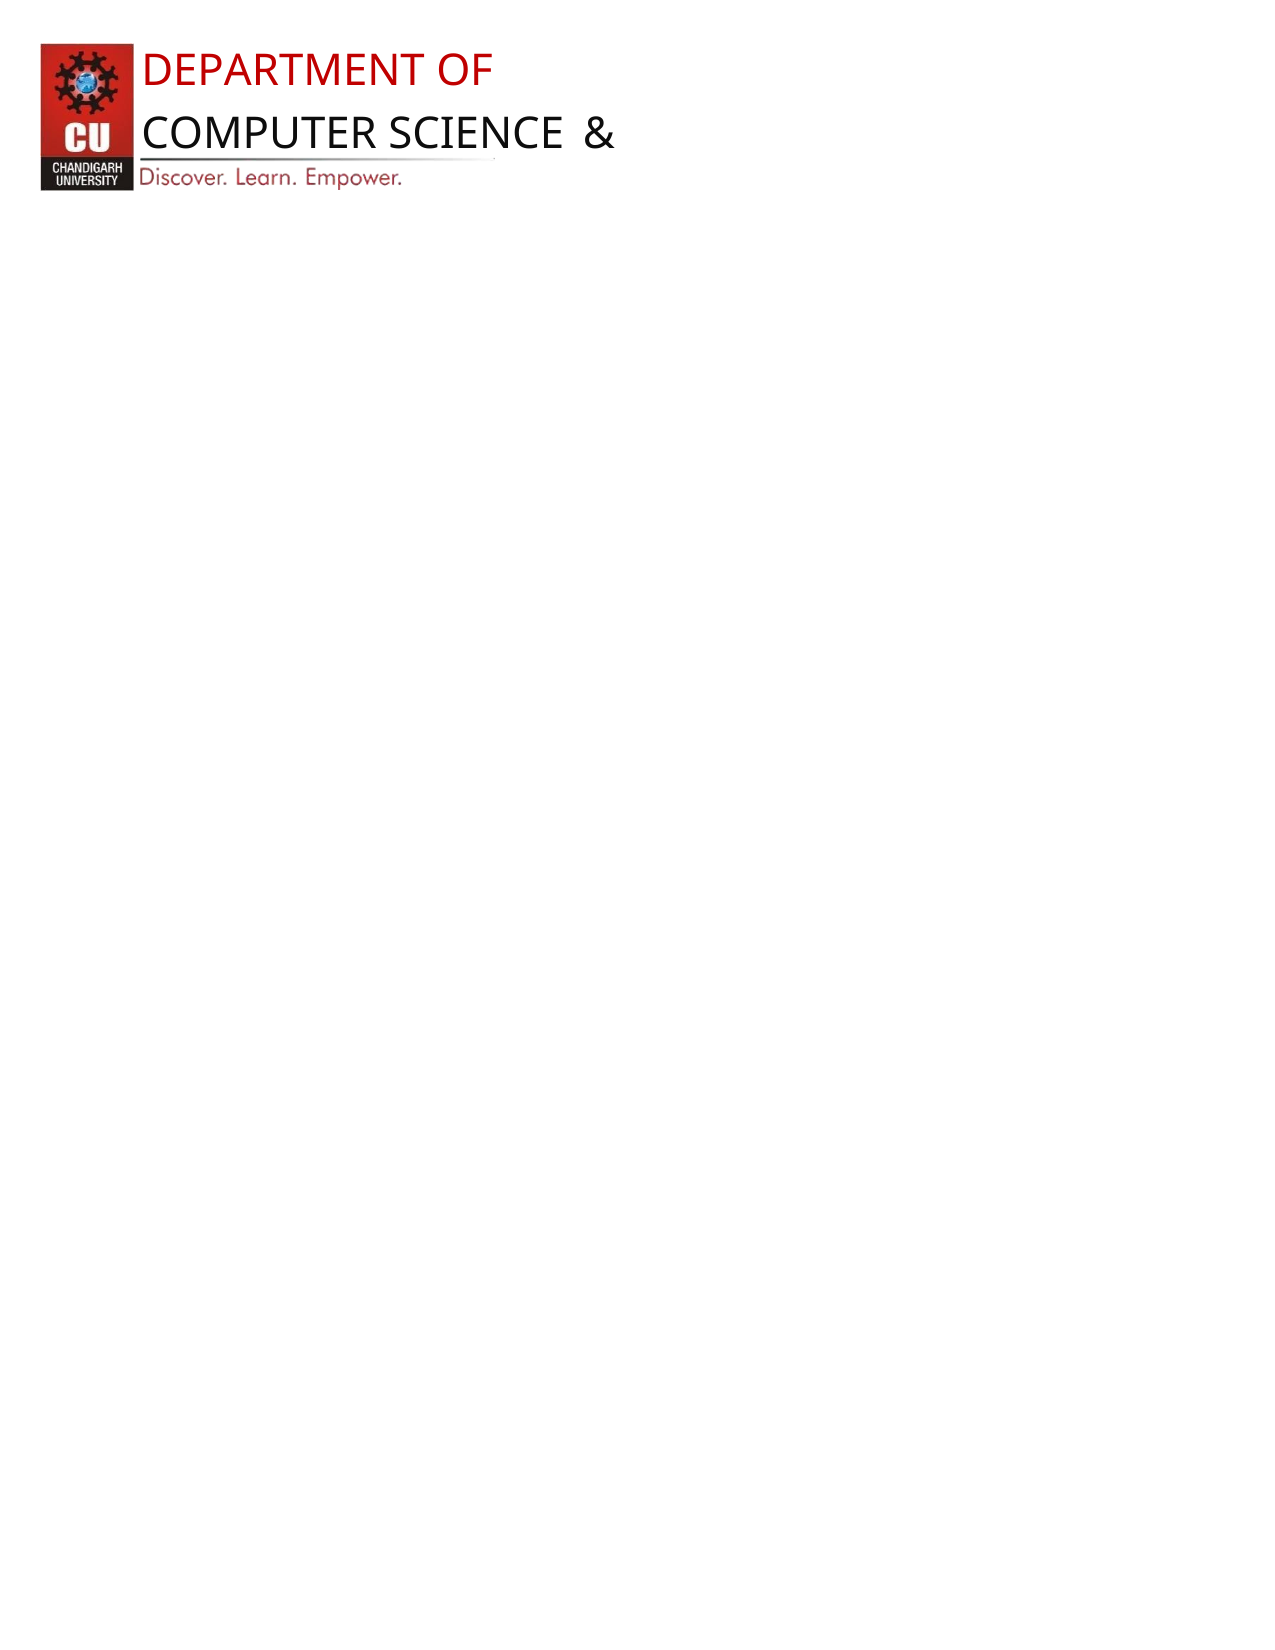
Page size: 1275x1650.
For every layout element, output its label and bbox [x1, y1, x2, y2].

picture [40, 43, 529, 191]
